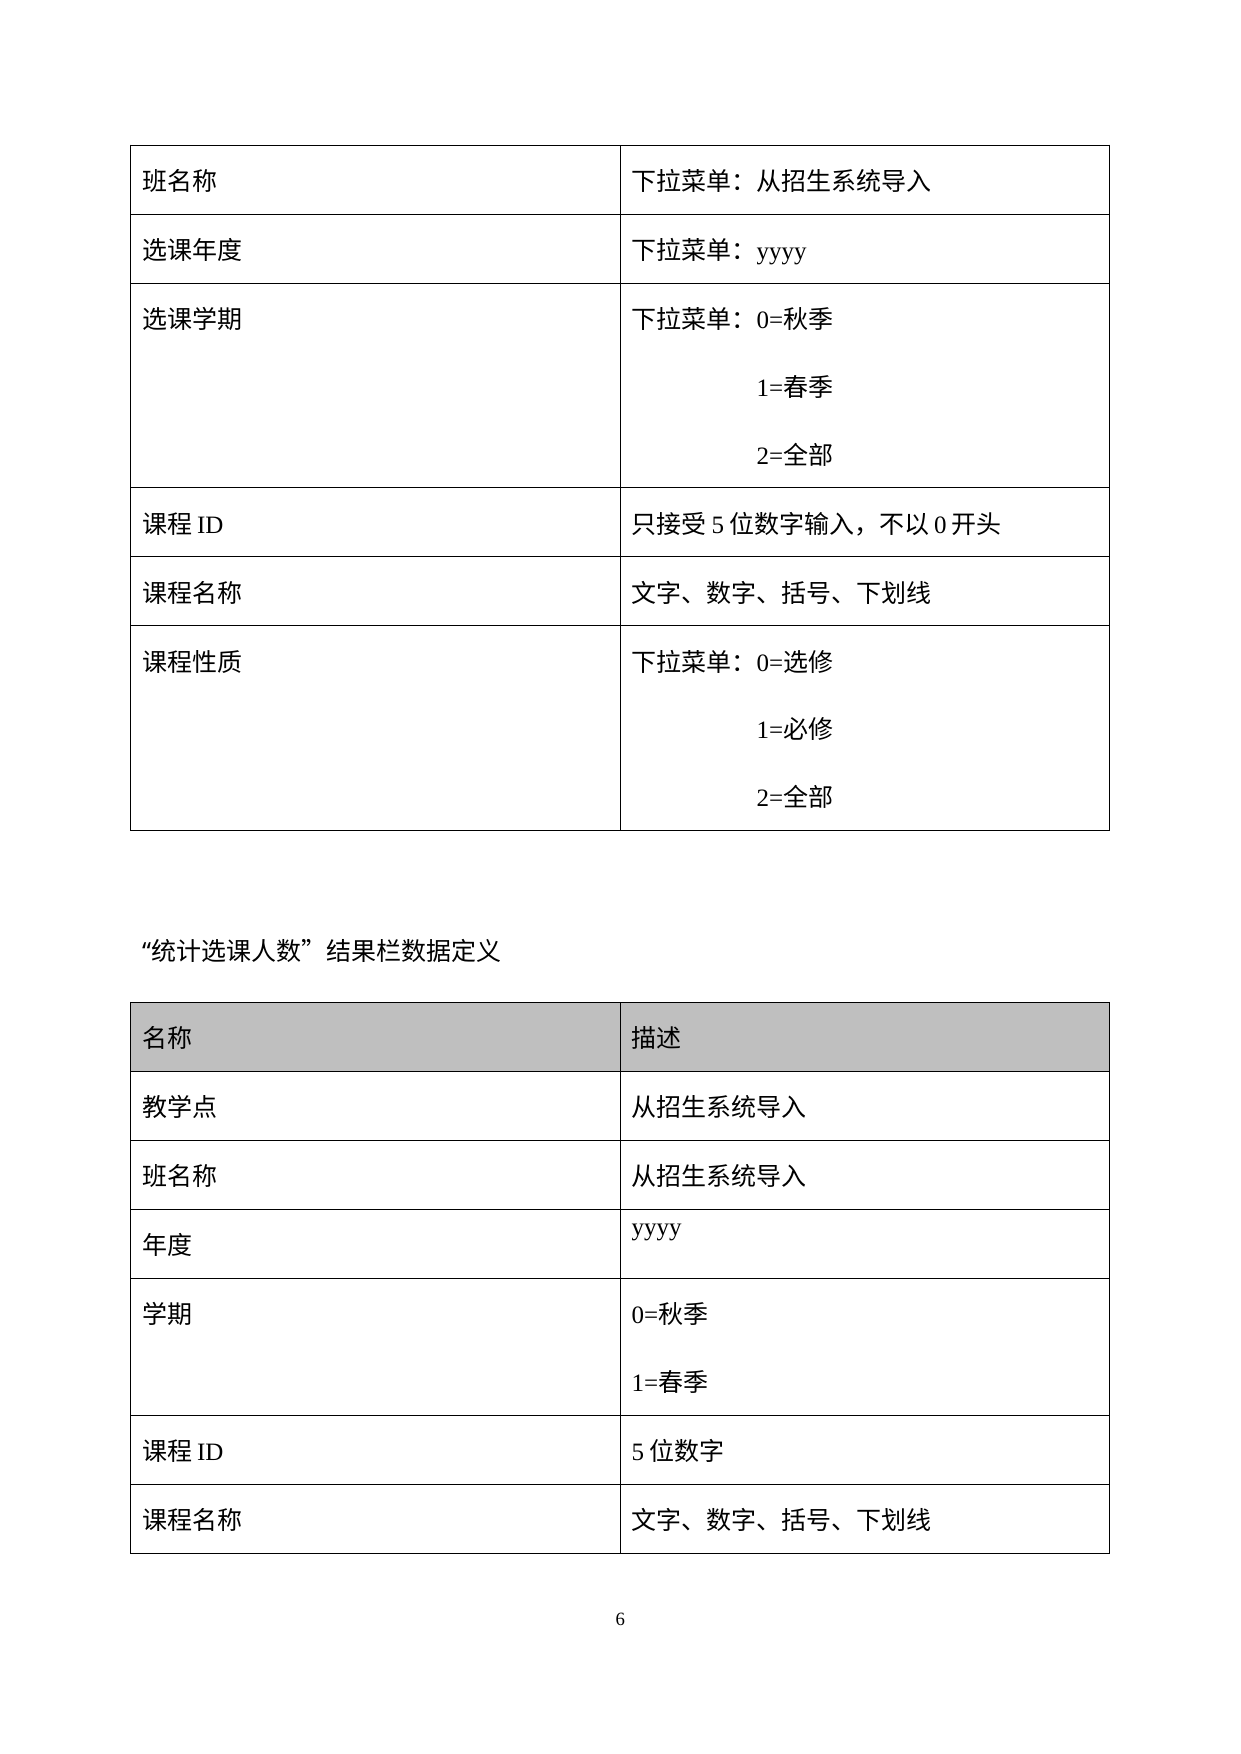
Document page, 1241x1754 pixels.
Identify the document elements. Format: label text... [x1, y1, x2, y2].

table_cell 选课年度 [131, 215, 620, 282]
table_cell 下拉菜单：0=选修 1=必修 2=全部 [621, 626, 1109, 830]
table_cell yyyy [621, 1210, 1109, 1278]
table_cell 班名称 [131, 146, 620, 213]
table_cell 文字、数字、括号、下划线 [621, 557, 1109, 625]
table_cell 学期 [131, 1279, 620, 1414]
table_cell 选课学期 [131, 284, 620, 487]
table_cell 课程名称 [131, 1485, 620, 1552]
table_header 描述 [621, 1003, 1109, 1071]
table_cell 文字、数字、括号、下划线 [621, 1485, 1109, 1552]
table_cell 课程ID [131, 1416, 620, 1483]
table_cell 下拉菜单：yyyy [621, 215, 1109, 282]
table_cell 从招生系统导入 [621, 1072, 1109, 1140]
text “统计选课人数”结果栏数据定义 [142, 916, 1098, 984]
table_cell 课程ID [131, 488, 620, 556]
table_cell 班名称 [131, 1141, 620, 1209]
table_cell 教学点 [131, 1072, 620, 1140]
table_cell 下拉菜单：从招生系统导入 [621, 146, 1109, 213]
table_cell 从招生系统导入 [621, 1141, 1109, 1209]
table_cell 课程性质 [131, 626, 620, 830]
table_cell 5位数字 [621, 1416, 1109, 1483]
table_cell 0=秋季 1=春季 [621, 1279, 1109, 1414]
table_cell 下拉菜单：0=秋季 1=春季 2=全部 [621, 284, 1109, 487]
table_cell 只接受5位数字输入，不以0开头 [621, 488, 1109, 556]
table_cell 年度 [131, 1210, 620, 1278]
table_header 名称 [131, 1003, 620, 1071]
table_cell 课程名称 [131, 557, 620, 625]
